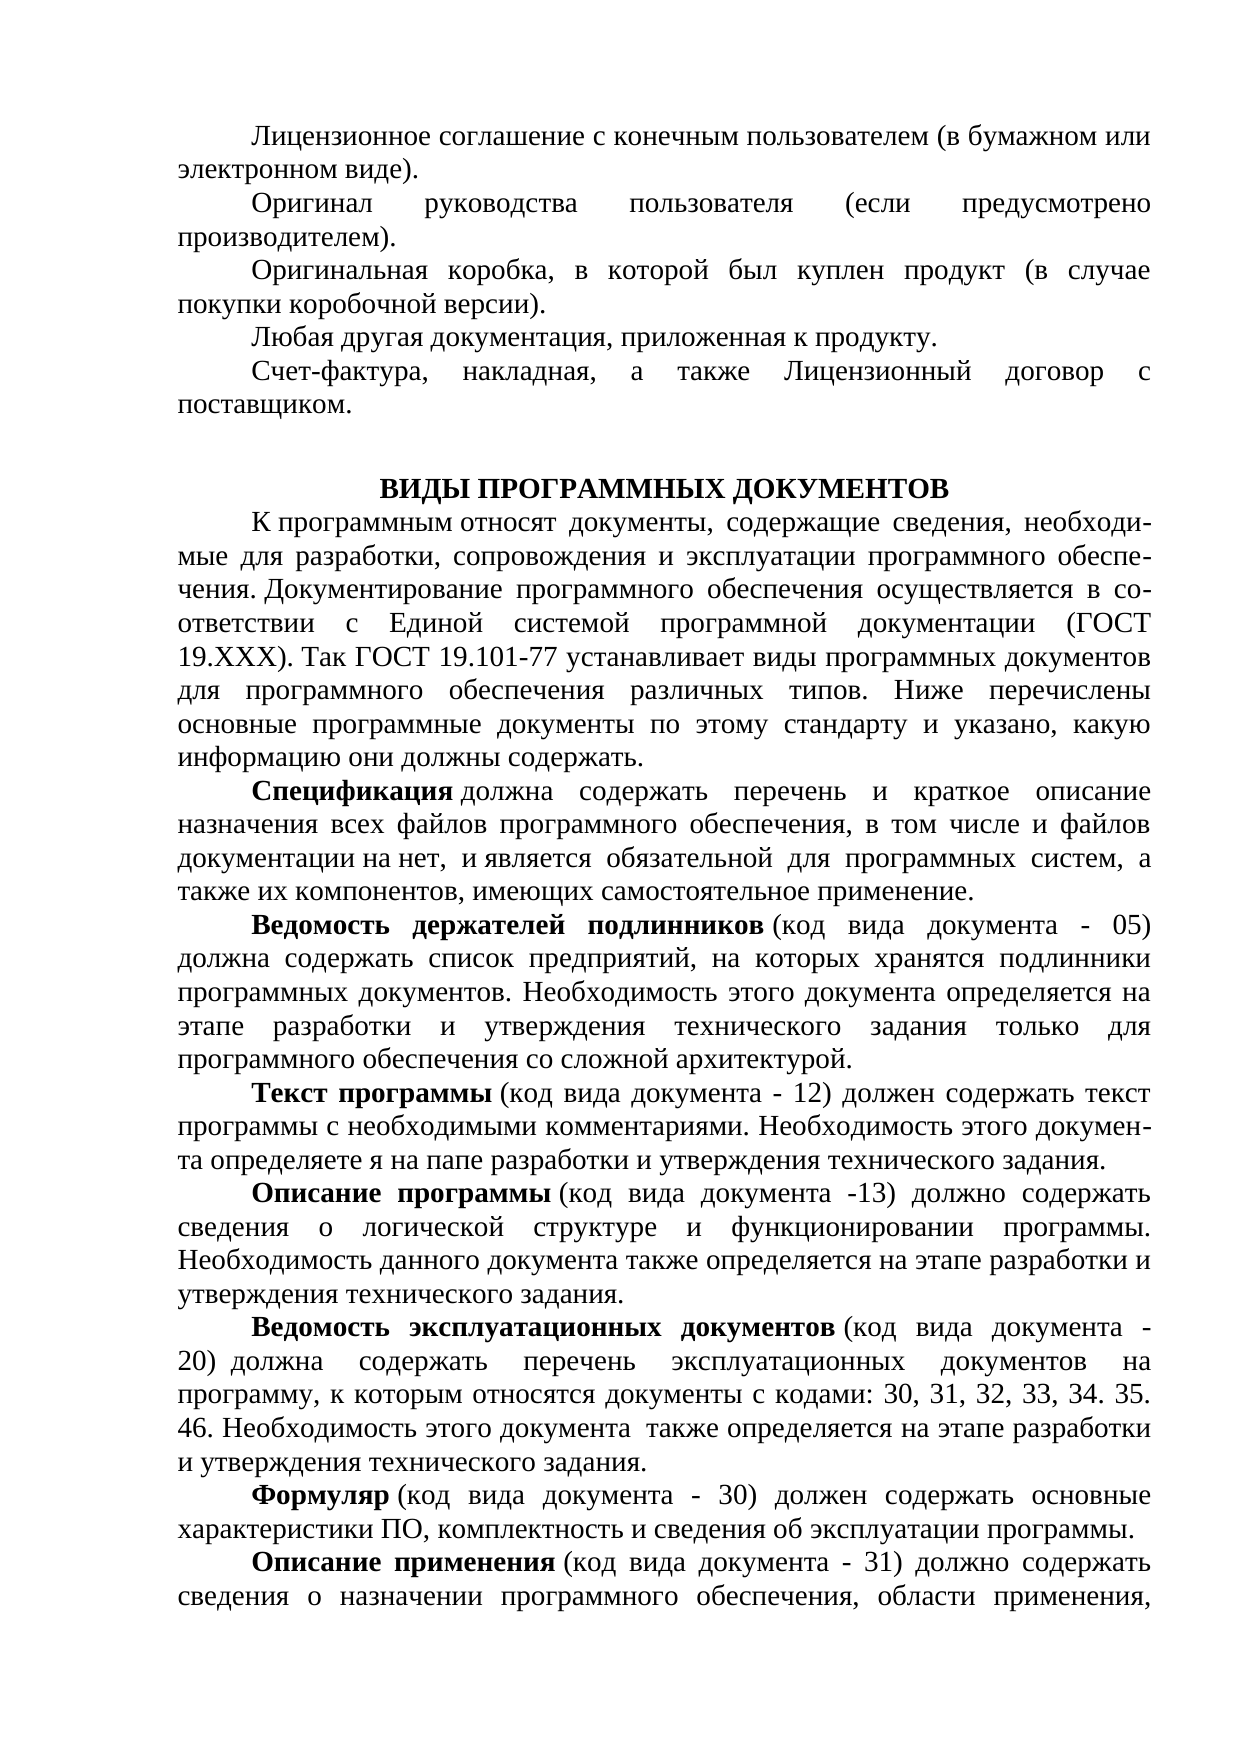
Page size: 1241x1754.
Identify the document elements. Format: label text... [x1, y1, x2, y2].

text Формуляр (код вида документа - 30) должен содержать основные характеристики ПО, комплектность и сведения об эксплуатации программы. [177, 1477, 1152, 1544]
text Любая другая документация, приложенная к продукту. [177, 319, 1152, 353]
text Лицензионное соглашение с конечным пользователем (в бумажном или электронном виде). [177, 118, 1152, 185]
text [177, 1544, 1152, 1611]
text Виды программных документов [177, 471, 1152, 504]
text Оригинальная коробка, в которой был куплен продукт (в случае покупки коробочной версии). [177, 252, 1152, 319]
text Ведомость держателей подлинников (код вида документа - 05) должна содержать список предприятий, на которых хранятся подлинники программных документов. Необходимость этого документа определяется на этапе разработки и утверждения технического задания только для программного обеспечения со сложной архитектурой. [177, 907, 1152, 1075]
text Текст программы (код вида документа - 12) должен содержать текст программы с необходимыми комментариями. Необходимость этого документа определяете я на папе разработки и утверждения технического задания. [177, 1075, 1152, 1175]
text Спецификация должна содержать перечень и краткое описание назначения всех файлов программного обеспечения, в том числе и файлов документации на нет, и является обязательной для программных систем, а также их компонентов, имеющих самостоятельное применение. [177, 773, 1152, 907]
text Счет-фактура, накладная, а также Лицензионный договор с поставщиком. [177, 353, 1152, 420]
text Ведомость эксплуатационных документов (код вида документа - 20) должна содержать перечень эксплуатационных документов на программу, к которым относятся документы с кодами: 30, 31, 32, 33, 34. 35. 46. Необходимость этого документа также определяется на этапе разработки и утверждения технического задания. [177, 1309, 1152, 1477]
text Описание программы (код вида документа -13) должно содержать сведения о логической структуре и функционировании программы. Необходимость данного документа также определяется на этапе разработки и утверждения технического задания. [177, 1175, 1152, 1309]
text Оригинал руководства пользователя (если предусмотрено производителем). [177, 185, 1152, 252]
text К программным относят документы, содержащие сведения, необходимые для разработки, сопровождения и эксплуатации программного обеспечения. Документирование программного обеспечения осуществляется в соответствии с Единой системой программной документации (ГОСТ 19.XXX). Так ГОСТ 19.101-77 устанавливает виды программных документов для программного обеспечения различных типов. Ниже перечислены основные программные документы по этому стандарту и указано, какую информацию они должны содержать. [177, 504, 1152, 773]
